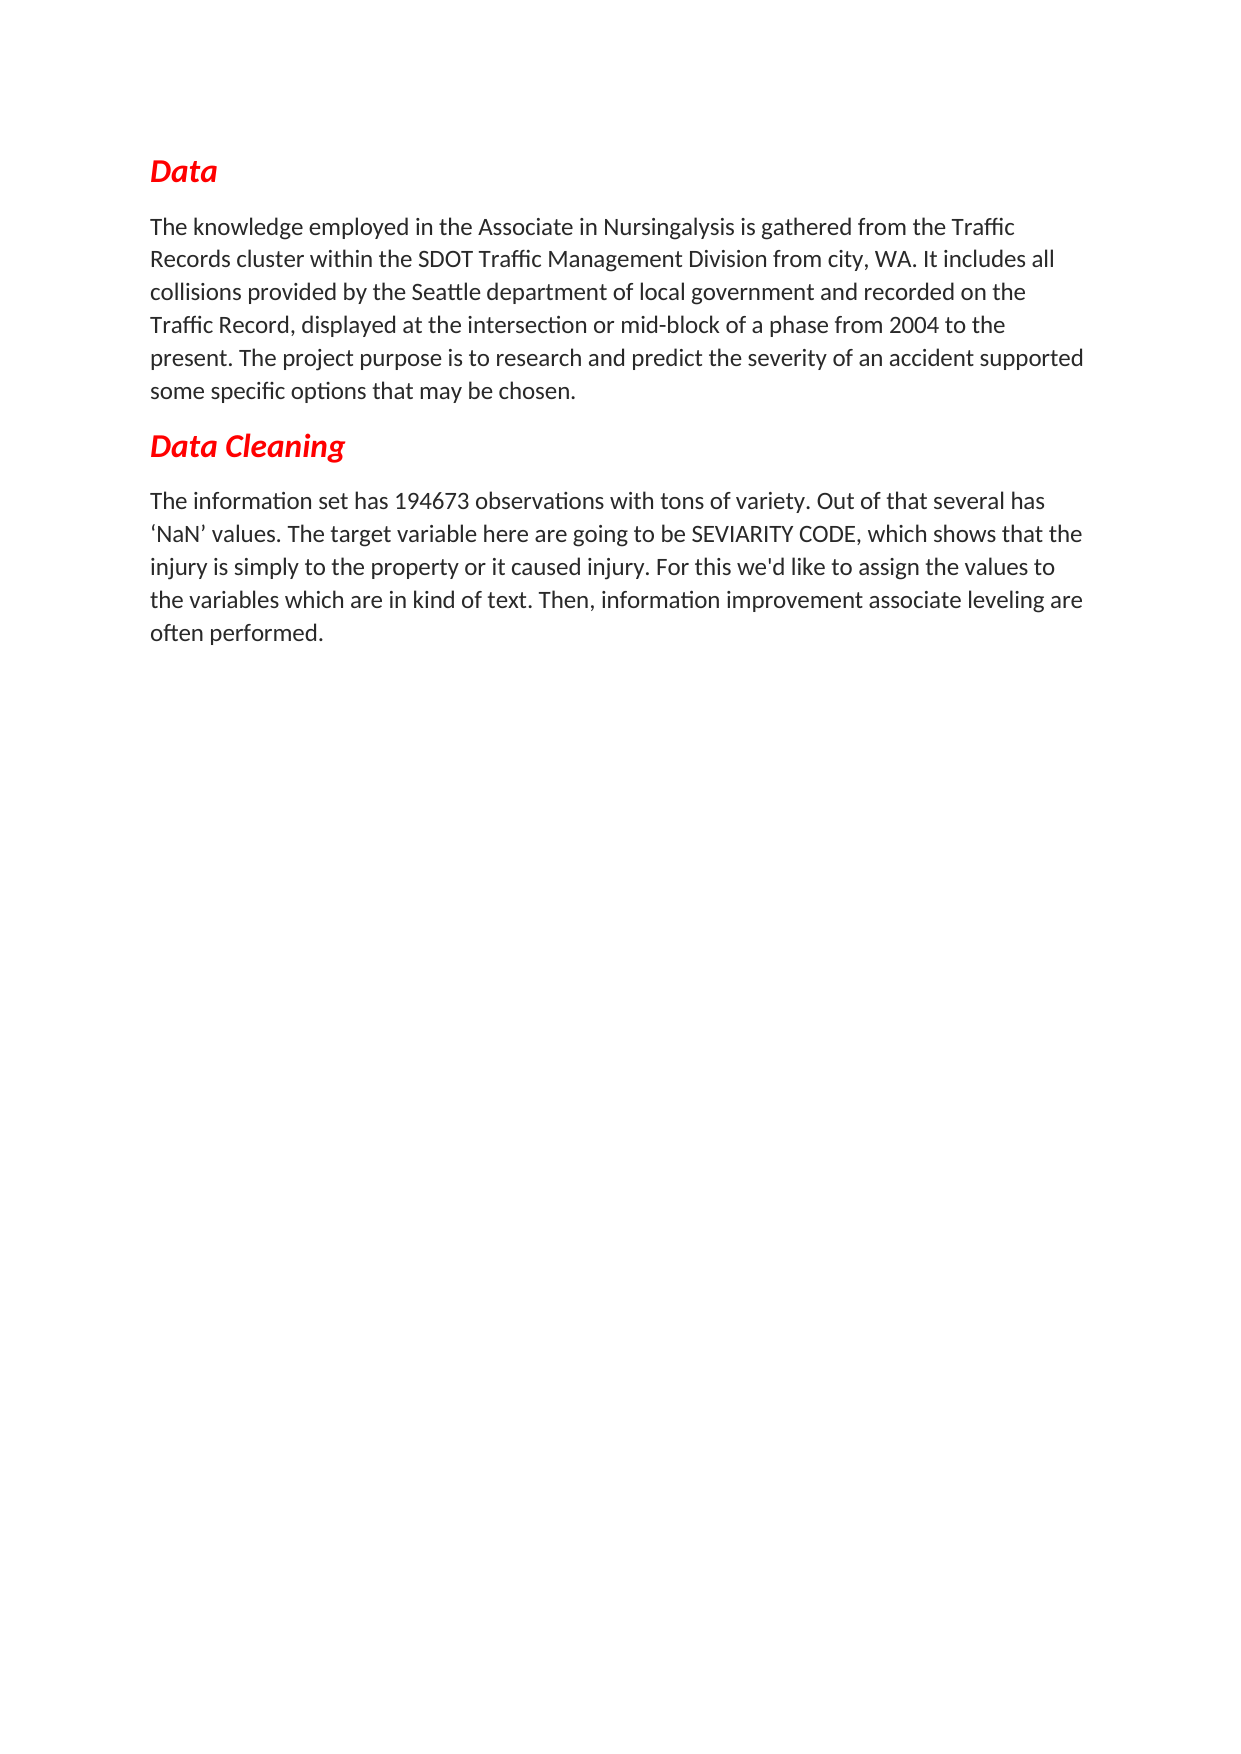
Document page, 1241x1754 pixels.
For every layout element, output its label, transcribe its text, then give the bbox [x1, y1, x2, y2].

text Data [150, 150, 1090, 191]
text Data Cleaning [150, 425, 1090, 466]
text The information set has 194673 observations with tons of variety. Out of that several has ‘NaN’ values. The target variable here are going to be SEVIARITY CODE, which shows that the injury is simply to the property or it caused injury. For this we'd like to assign the values to the variables which are in kind of text. Then, information improvement associate leveling are often performed. [150, 485, 1090, 648]
text The knowledge employed in the Associate in Nursingalysis is gathered from the Traffic Records cluster within the SDOT Traffic Management Division from city, WA. It includes all collisions provided by the Seattle department of local government and recorded on the Traffic Record, displayed at the intersection or mid-block of a phase from 2004 to the present. The project purpose is to research and predict the severity of an accident supported some specific options that may be chosen. [150, 211, 1090, 406]
